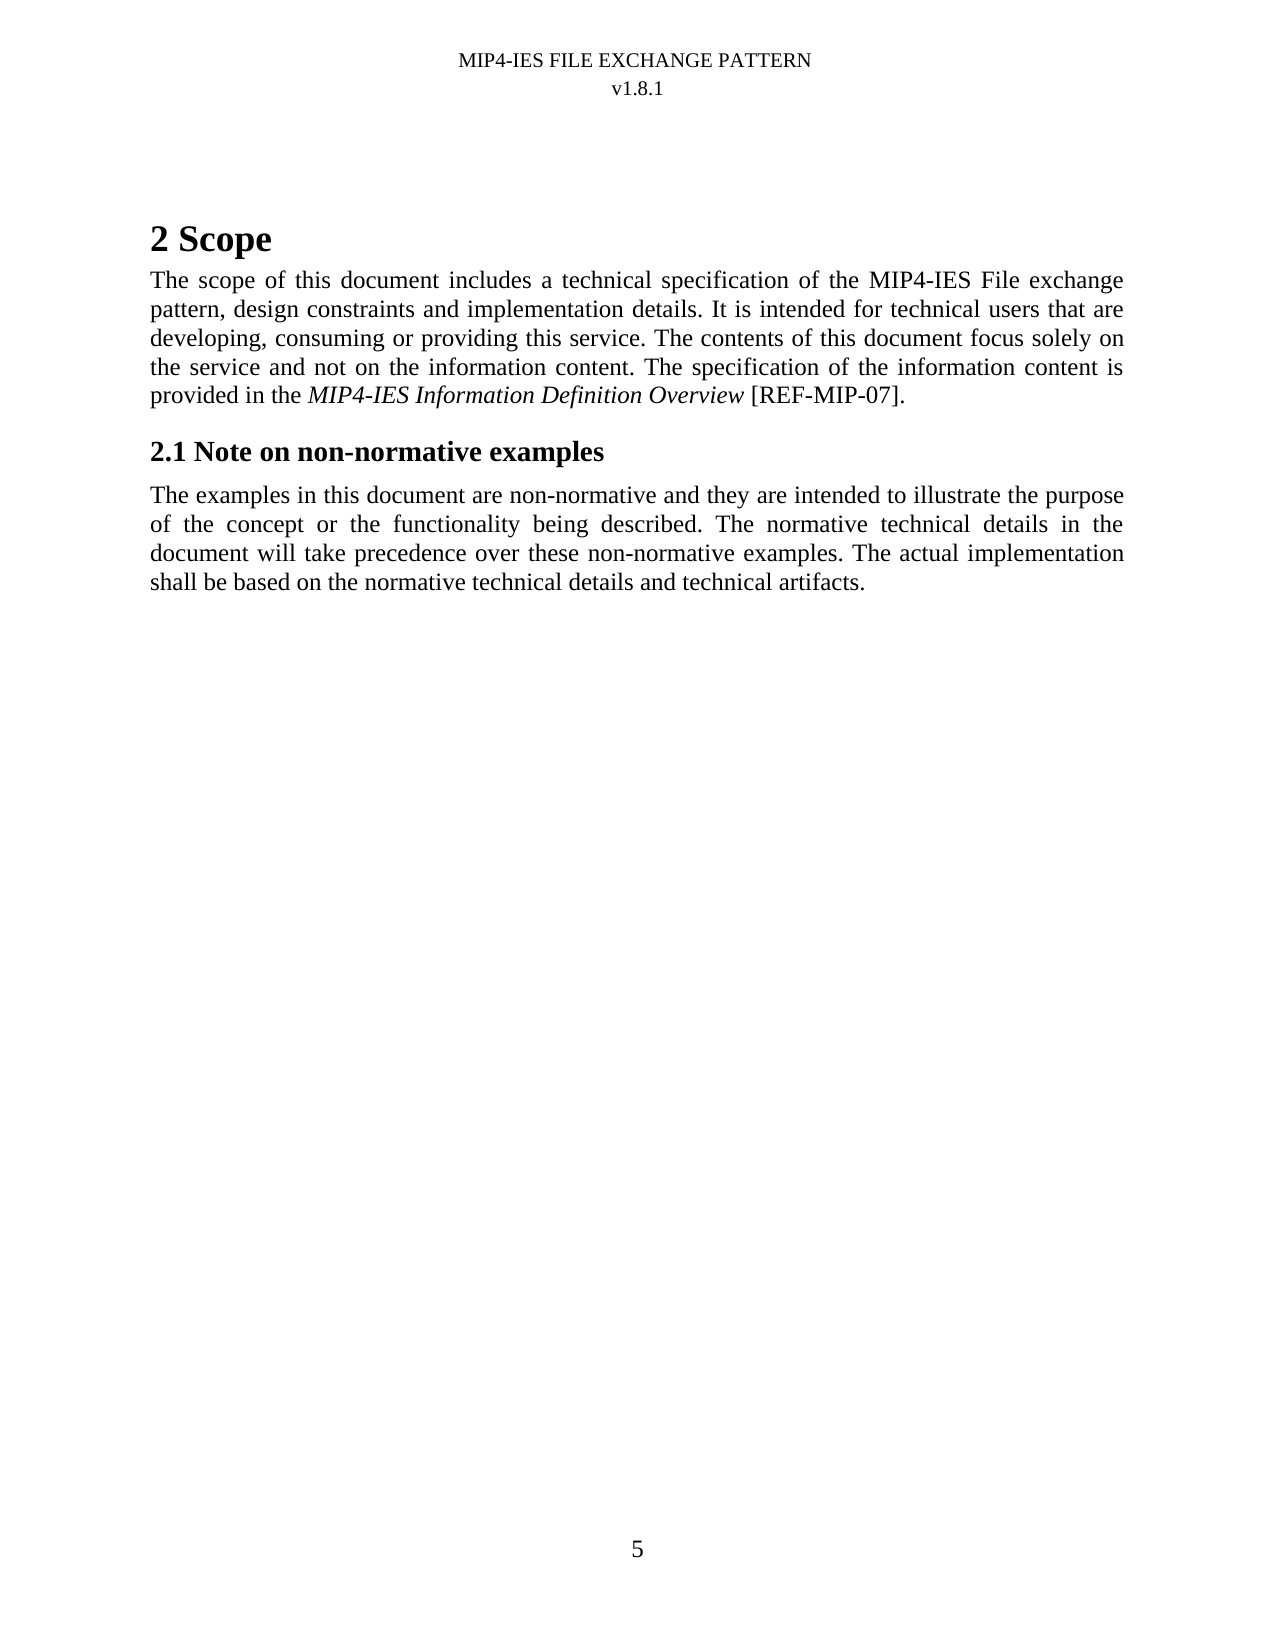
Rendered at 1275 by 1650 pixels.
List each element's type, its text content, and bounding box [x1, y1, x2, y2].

text The examples in this document are non-normative and they are intended to illustrate the purpose of the concept or the functionality being described. The normative technical details in the document will take precedence over these non-normative examples. The actual implementation shall be based on the normative technical details and technical artifacts. [150, 480, 1125, 595]
subtitle 2 Scope [150, 216, 1125, 259]
text The scope of this document includes a technical specification of the MIP4-IES File exchange pattern, design constraints and implementation details. It is intended for technical users that are developing, consuming or providing this service. The contents of this document focus solely on the service and not on the information content. The specification of the information content is provided in the MIP4-IES Information Definition Overview [REF-MIP-07]. [150, 266, 1125, 409]
subtitle 2.1 Note on non-normative examples [150, 434, 1125, 468]
